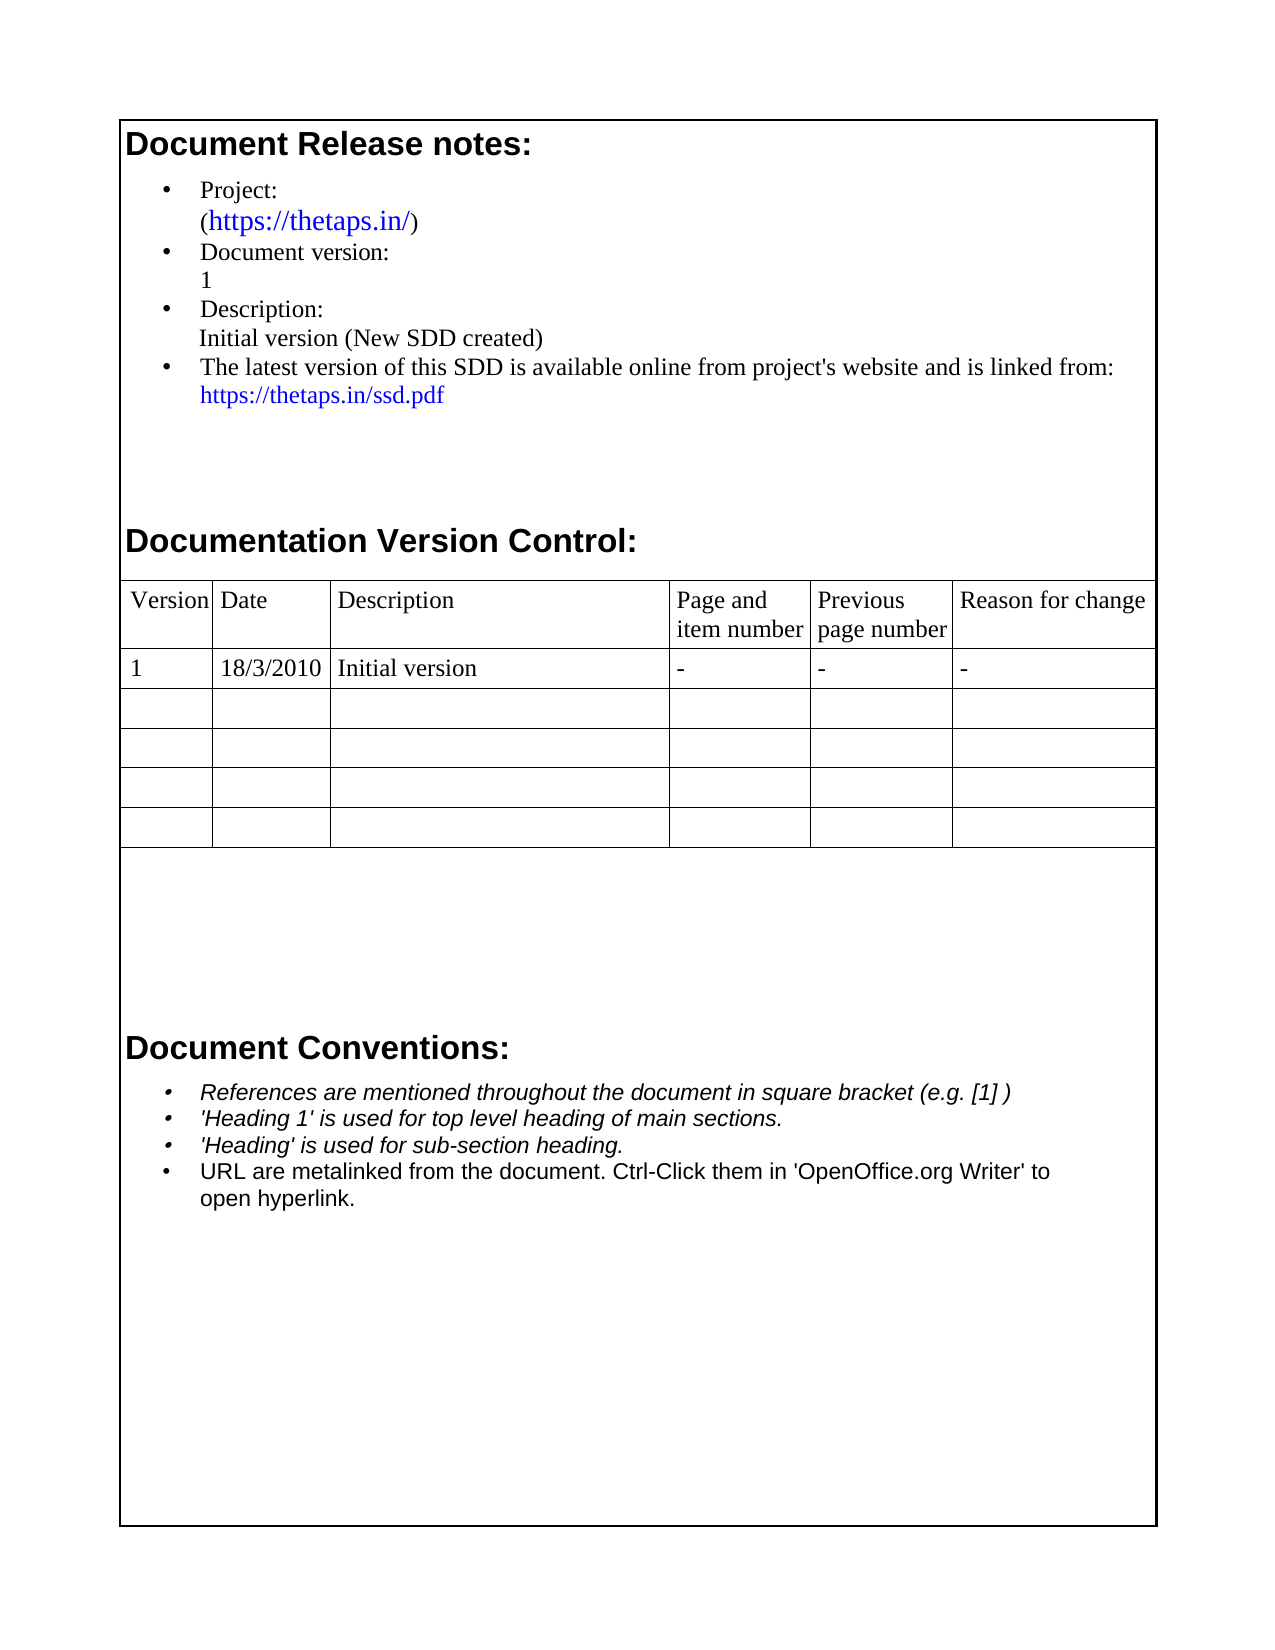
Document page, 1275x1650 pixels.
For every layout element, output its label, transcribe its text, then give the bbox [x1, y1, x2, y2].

table_cell [213, 689, 330, 727]
table_cell [121, 808, 212, 847]
table_cell [953, 689, 1155, 727]
table_cell - [670, 649, 810, 688]
table_cell 18/3/2010 [213, 649, 330, 688]
table_cell [670, 689, 810, 727]
table_cell [811, 689, 952, 727]
table_cell [670, 808, 810, 847]
table_cell Description [331, 581, 669, 648]
table_cell [213, 808, 330, 847]
table_cell [811, 729, 952, 767]
table_cell [953, 768, 1155, 807]
table_cell [811, 768, 952, 807]
table_header Document Release notes: Project: (https://thetaps.in/) Document version: 1 Description: Initial version (New SDD created) The latest version of this SDD is available online from project's website and is linked from: https://thetaps.in/ssd.pdf Documentation Version Control: [121, 121, 1155, 579]
table_cell [121, 689, 212, 727]
table_cell [811, 808, 952, 847]
table_cell - [953, 649, 1155, 688]
table_cell [331, 689, 669, 727]
table_cell [213, 768, 330, 807]
table_cell Page and item number [670, 581, 810, 648]
table_cell [331, 768, 669, 807]
table_cell Previous page number [811, 581, 952, 648]
table_cell [213, 729, 330, 767]
table_cell [331, 729, 669, 767]
table_cell Date [213, 581, 330, 648]
table_cell [121, 729, 212, 767]
table_cell [670, 729, 810, 767]
table_cell [953, 808, 1155, 847]
table_cell [121, 768, 212, 807]
table_cell [331, 808, 669, 847]
table_cell Initial version [331, 649, 669, 688]
table_cell 1 [121, 649, 212, 688]
table_cell [670, 768, 810, 807]
table_cell Document Conventions: References are mentioned throughout the document in square bracket (e.g. [1] ) 'Heading 1' is used for top level heading of main sections. 'Heading' is used for sub-section heading. URL are metalinked from the document. Ctrl-Click them in 'OpenOffice.org Writer' to open hyperlink. [121, 848, 1155, 1524]
table_cell Reason for change [953, 581, 1155, 648]
table_cell Version [121, 581, 212, 648]
table_cell - [811, 649, 952, 688]
table_cell [953, 729, 1155, 767]
